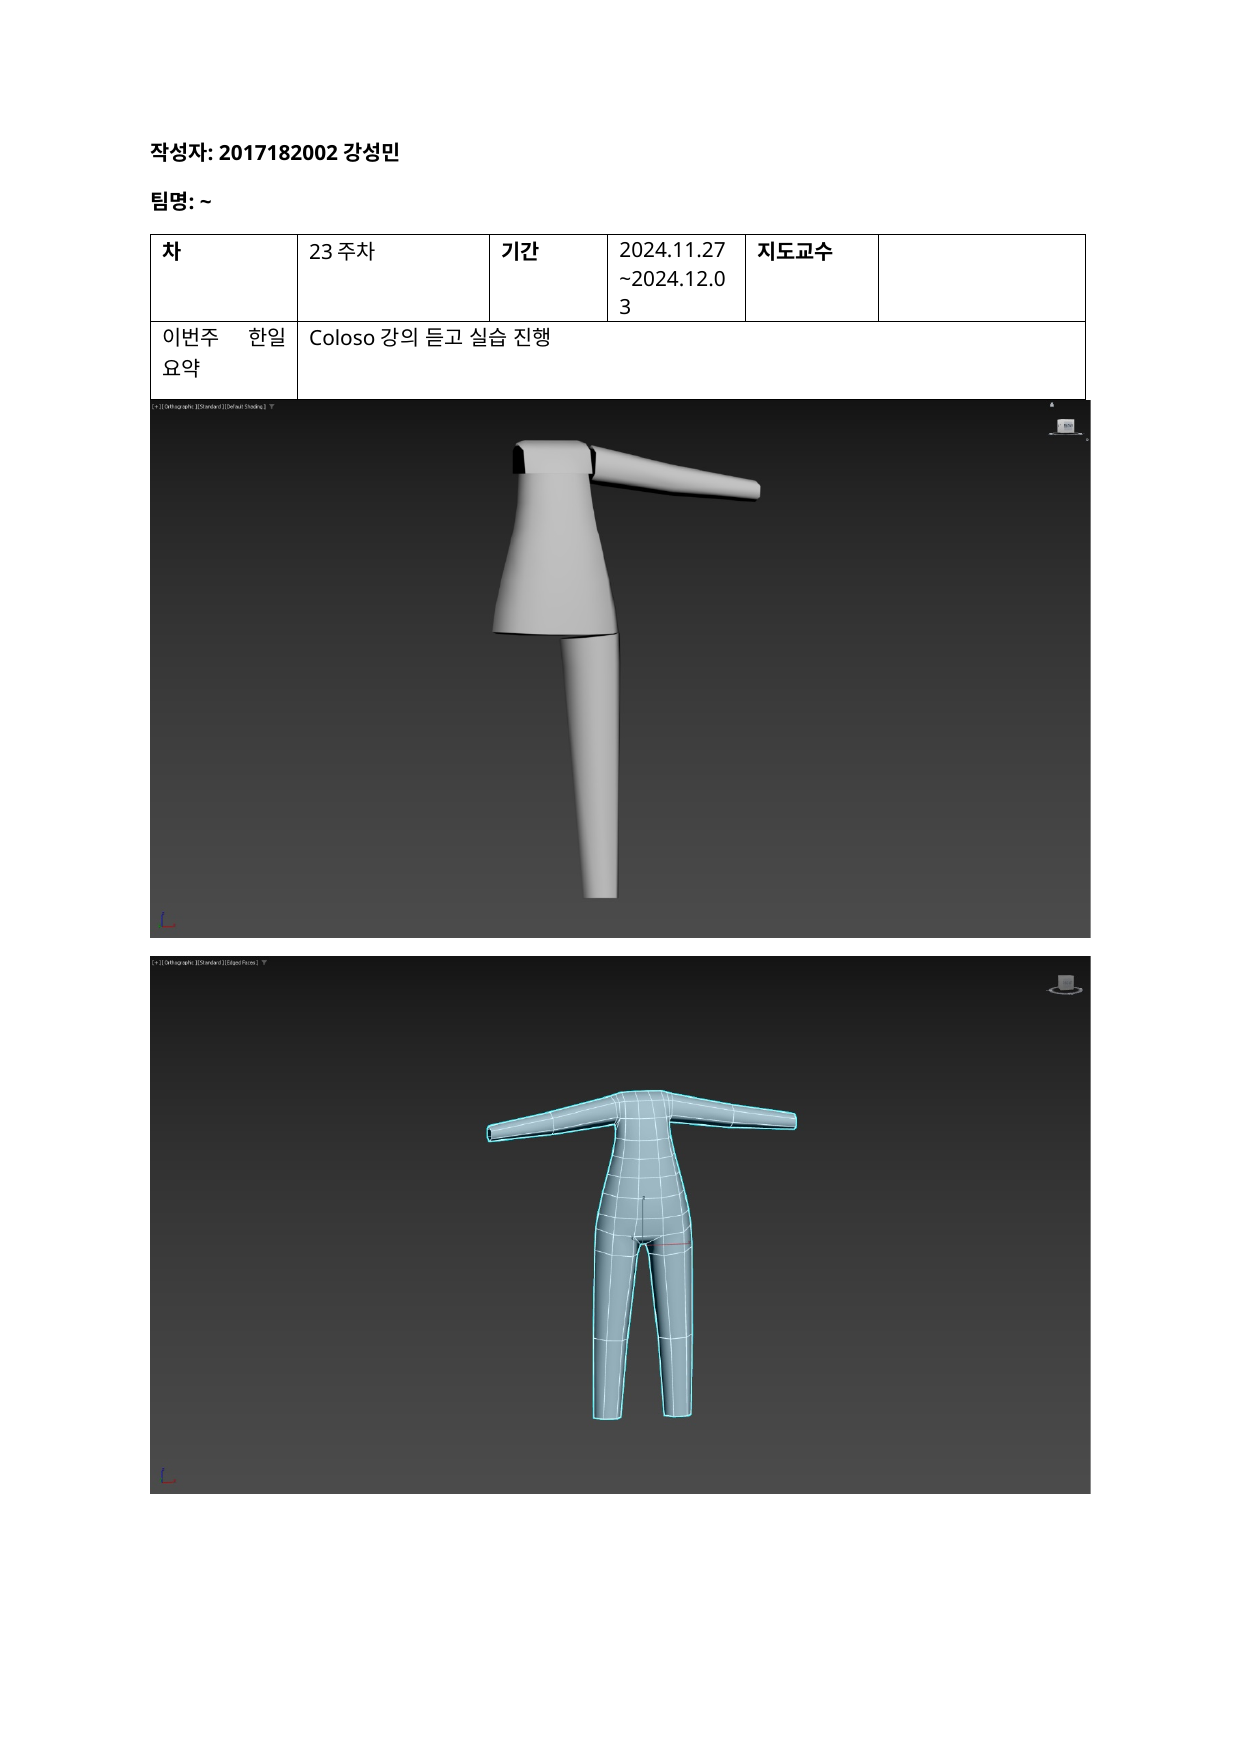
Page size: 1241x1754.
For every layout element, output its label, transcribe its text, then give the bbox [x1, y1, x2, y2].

picture [150, 956, 1091, 1494]
table_header [879, 235, 1085, 321]
table_header 기간 [490, 235, 607, 321]
table_header 지도교수 [746, 235, 878, 321]
table_header 23주차 [298, 235, 489, 321]
table_header 2024.11.27 ~2024.12.03 [608, 235, 745, 321]
table_cell 이번주 한일 요약 [151, 322, 297, 399]
table_cell Coloso 강의 듣고 실습 진행 [298, 322, 1085, 399]
picture [150, 400, 1091, 938]
table_header 차 [151, 235, 297, 321]
